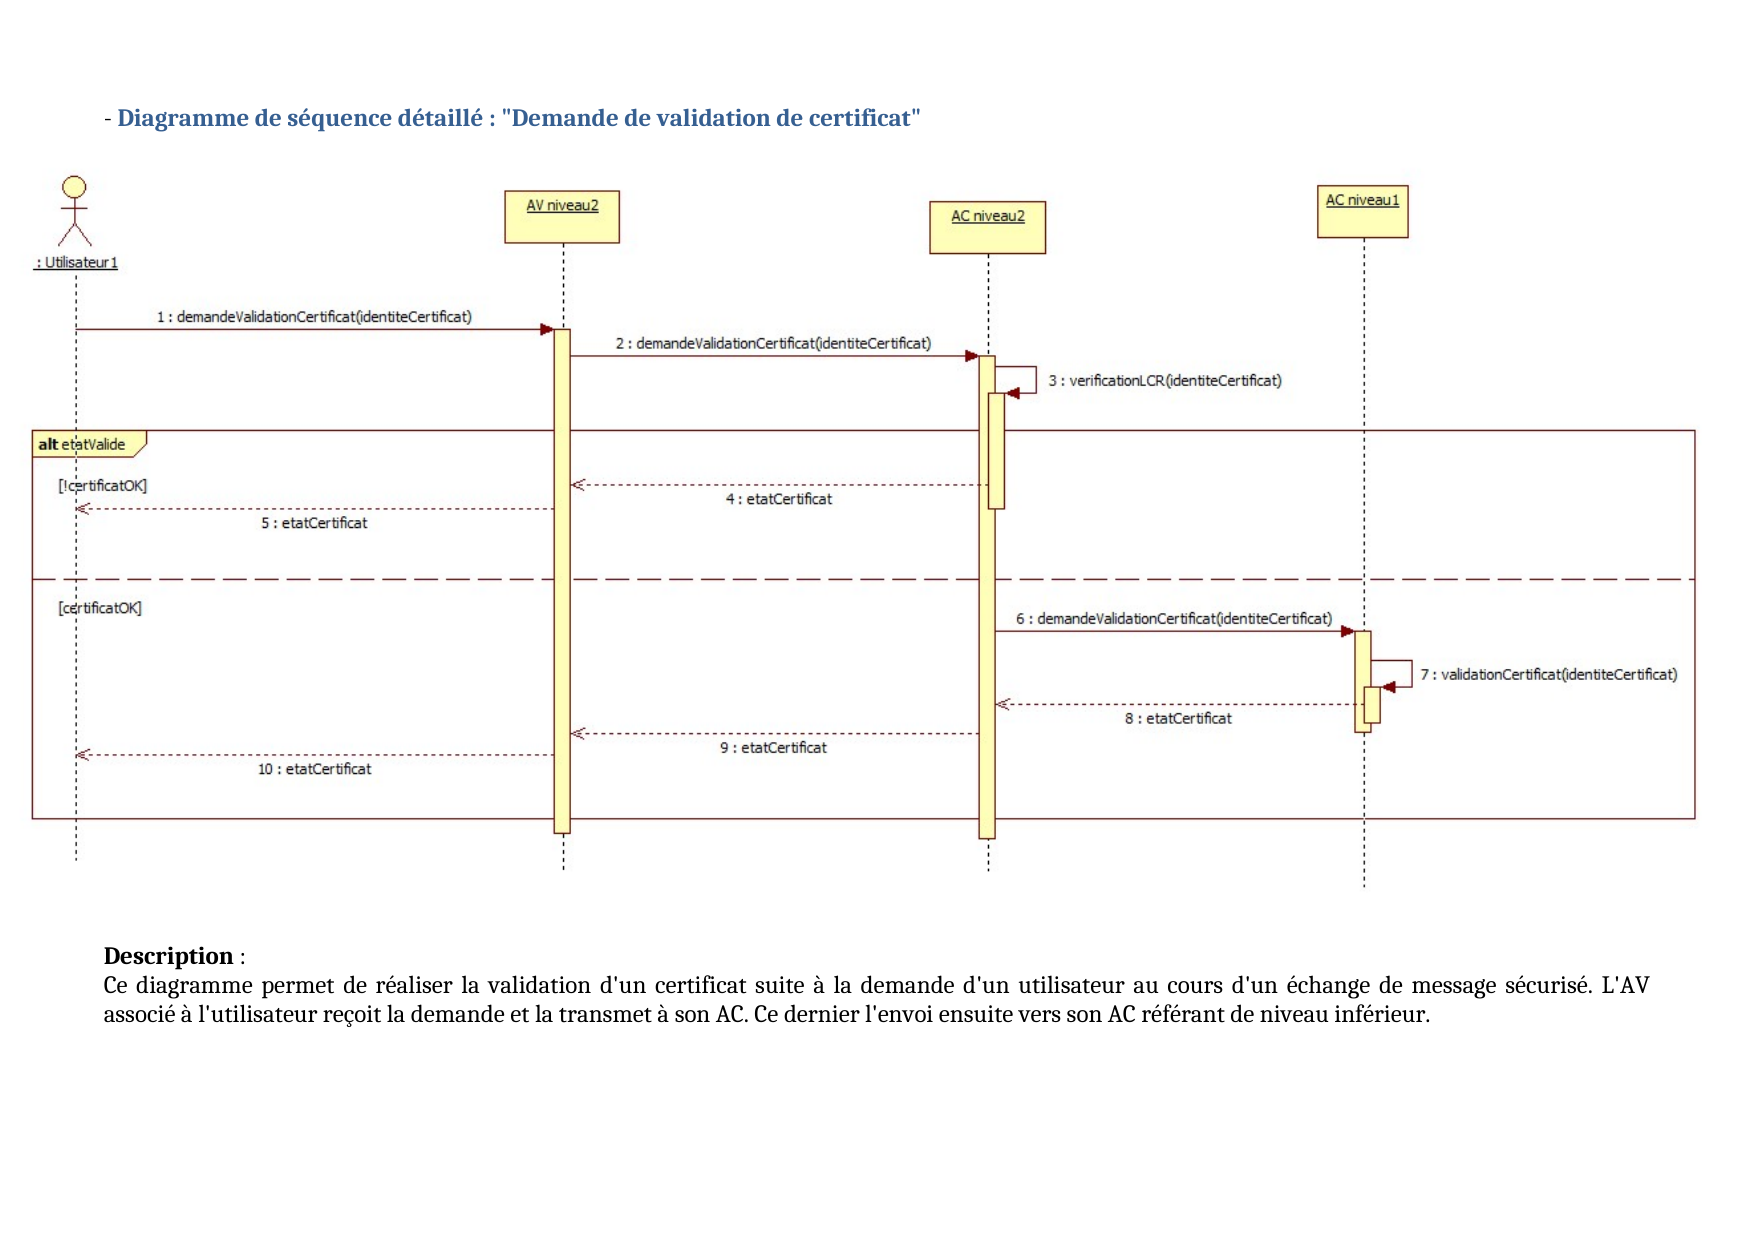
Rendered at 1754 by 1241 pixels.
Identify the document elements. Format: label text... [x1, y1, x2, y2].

picture [0, 148, 1721, 914]
text Description : [103, 942, 1653, 971]
text Ce diagramme permet de réaliser la validation d'un certificat suite à la demande d'un utilisateur au cours d'un échange de message sécurisé. L'AV associé à l'utilisateur reçoit la demande et la transmet à son AC. Ce dernier l'envoi ensuite vers son AC référant de niveau inférieur. [103, 971, 1653, 1028]
text - Diagramme de séquence détaillé : "Demande de validation de certificat" [103, 103, 1653, 132]
